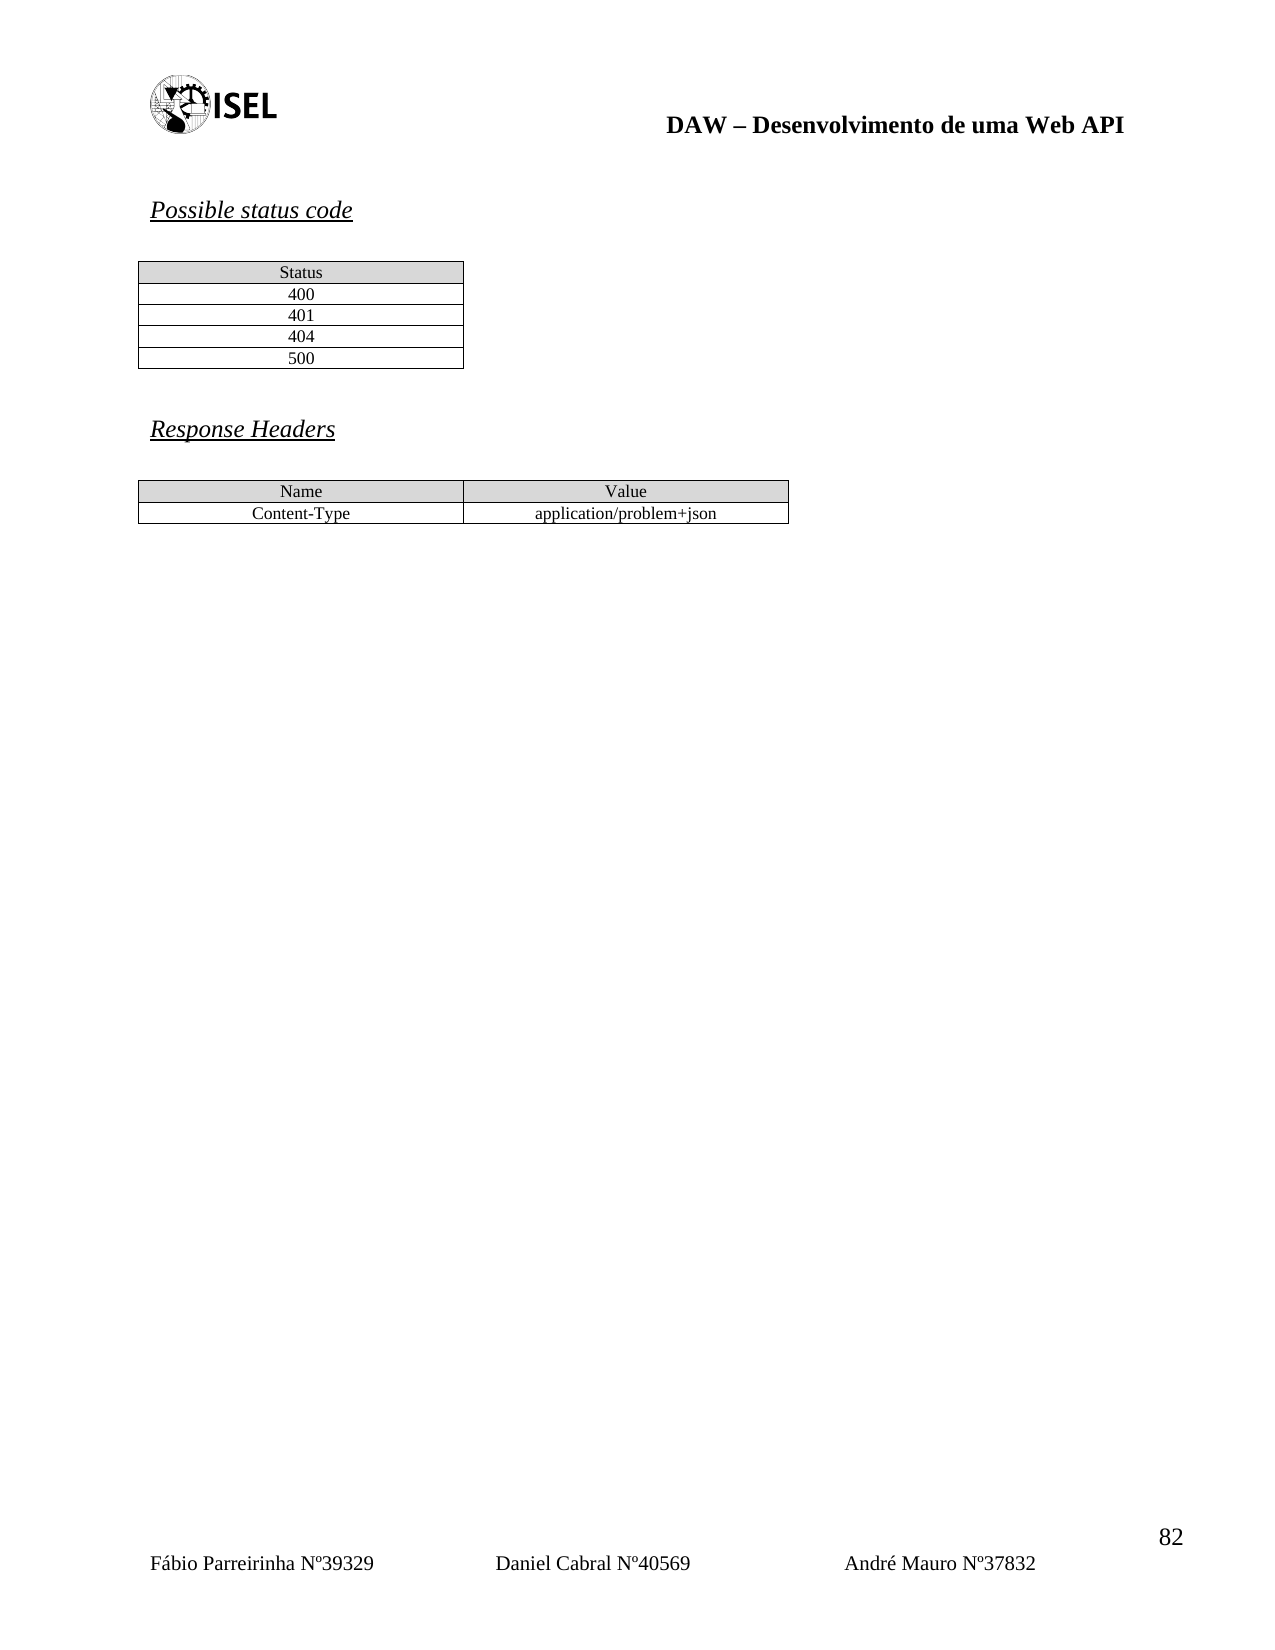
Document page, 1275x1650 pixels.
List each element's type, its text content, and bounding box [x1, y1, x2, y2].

subtitle Response Headers [150, 414, 1125, 443]
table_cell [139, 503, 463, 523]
table_header Status [139, 262, 463, 283]
subtitle Possible status code [150, 195, 1125, 224]
table_header Value [464, 481, 788, 502]
table_header Name [139, 481, 463, 502]
table_cell 404 [139, 326, 463, 347]
table_cell 401 [139, 305, 463, 325]
picture [150, 75, 279, 134]
table_cell 400 [139, 284, 463, 304]
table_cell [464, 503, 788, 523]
table_cell 500 [139, 348, 463, 368]
